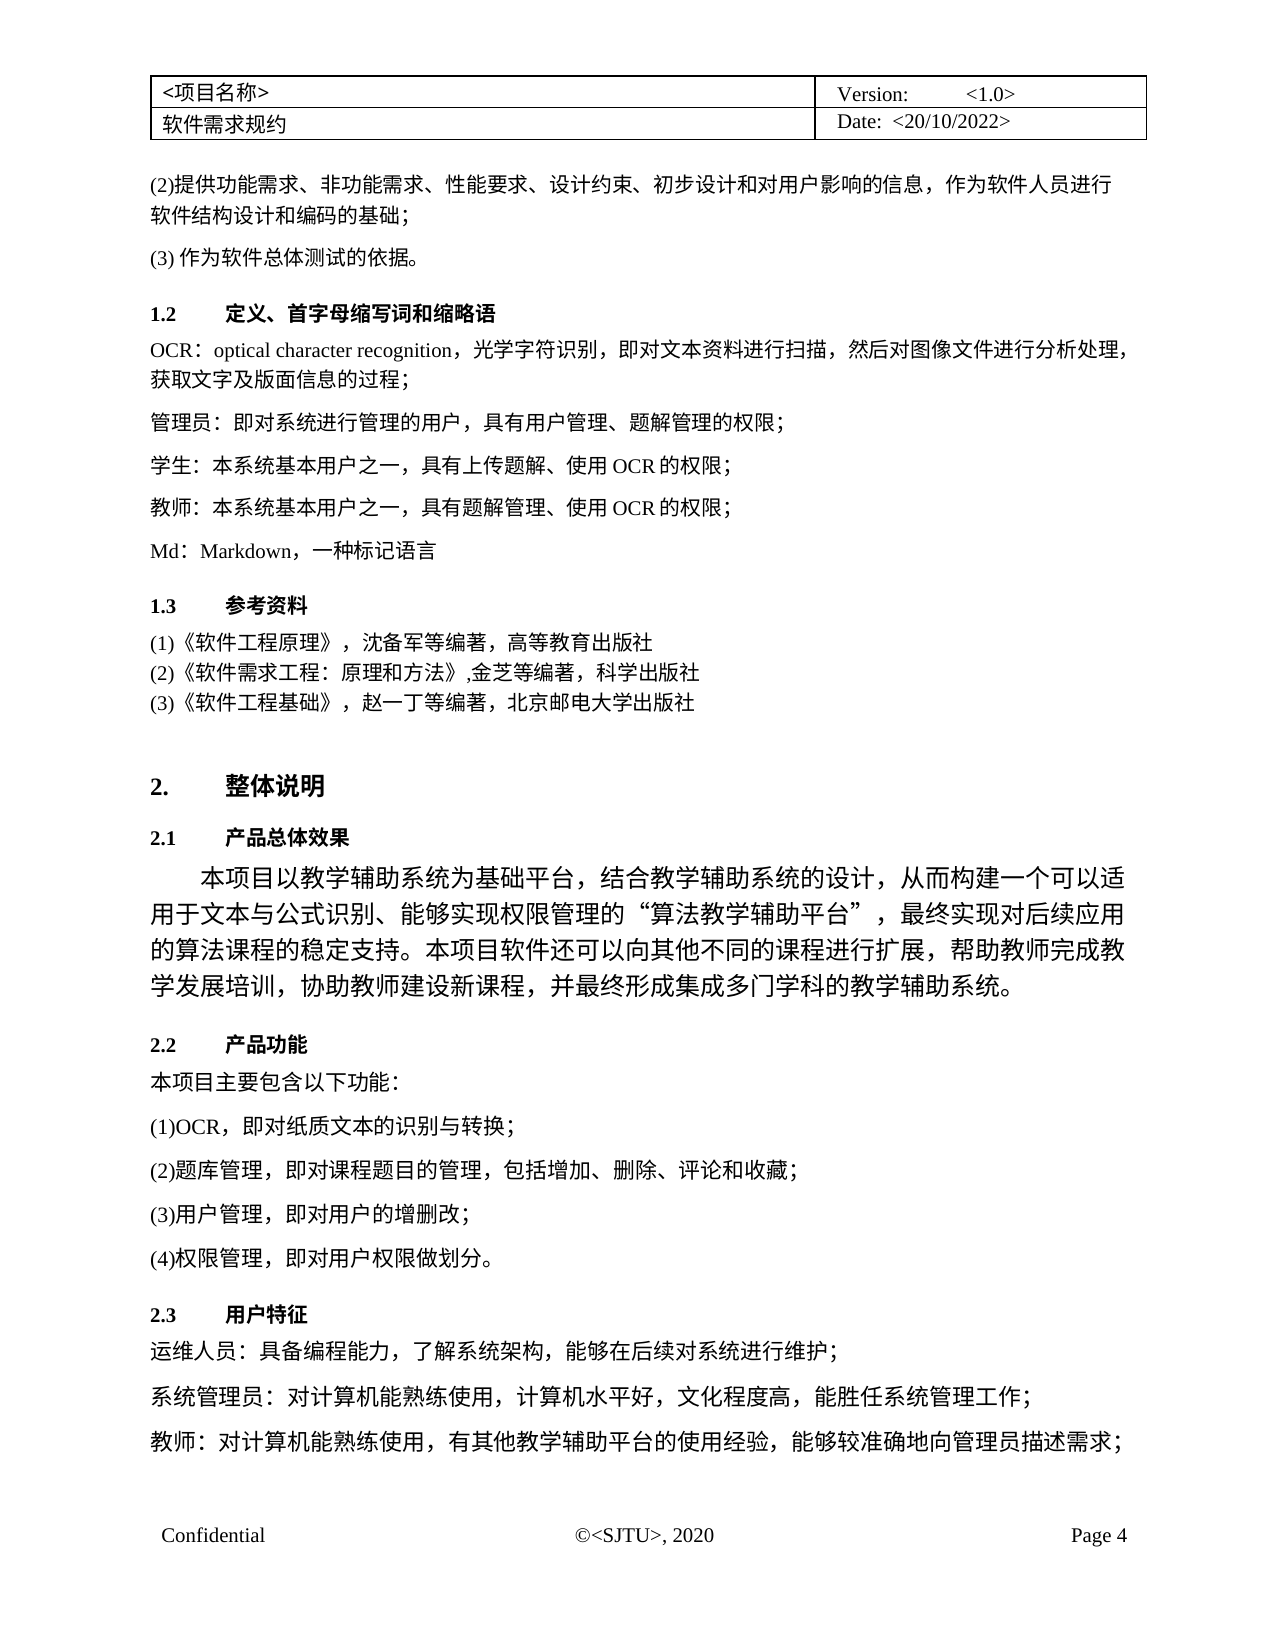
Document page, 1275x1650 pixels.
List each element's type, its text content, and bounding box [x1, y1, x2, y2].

text (2)提供功能需求、非功能需求、性能要求、设计约束、初步设计和对用户影响的信息，作为软件人员进行软件结构设计和编码的基础； [150, 169, 1125, 229]
subtitle 用户特征 [150, 1298, 1125, 1328]
text (1)《软件工程原理》，沈备军等编著，高等教育出版社 [150, 626, 1125, 656]
text 本项目主要包含以下功能： [150, 1064, 1125, 1096]
text OCR：optical character recognition，光学字符识别，即对文本资料进行扫描，然后对图像文件进行分析处理，获取文字及版面信息的过程； [150, 333, 1125, 394]
text 教师：本系统基本用户之一，具有题解管理、使用OCR的权限； [150, 492, 1125, 522]
text 本项目以教学辅助系统为基础平台，结合教学辅助系统的设计，从而构建一个可以适用于文本与公式识别、能够实现权限管理的“算法教学辅助平台”，最终实现对后续应用的算法课程的稳定支持。本项目软件还可以向其他不同的课程进行扩展，帮助教师完成教学发展培训，协助教师建设新课程，并最终形成集成多门学科的教学辅助系统。 [150, 858, 1125, 1003]
text Md：Markdown，一种标记语言 [150, 534, 1125, 564]
text 学生：本系统基本用户之一，具有上传题解、使用OCR的权限； [150, 449, 1125, 479]
subtitle 产品功能 [150, 1028, 1125, 1058]
text 运维人员：具备编程能力，了解系统架构，能够在后续对系统进行维护； [150, 1334, 1125, 1366]
text 管理员：即对系统进行管理的用户，具有用户管理、题解管理的权限； [150, 406, 1125, 436]
subtitle 定义、首字母缩写词和缩略语 [150, 297, 1125, 327]
text (3) 作为软件总体测试的依据。 [150, 242, 1125, 272]
text (2)题库管理，即对课程题目的管理，包括增加、删除、评论和收藏； [150, 1153, 1125, 1184]
text (2)《软件需求工程：原理和方法》,金芝等编著，科学出版社 [150, 656, 1125, 686]
text (3)用户管理，即对用户的增删改； [150, 1197, 1125, 1229]
subtitle 整体说明 [150, 767, 1125, 803]
text 系统管理员：对计算机能熟练使用，计算机水平好，文化程度高，能胜任系统管理工作； [150, 1378, 1125, 1412]
text 教师：对计算机能熟练使用，有其他教学辅助平台的使用经验，能够较准确地向管理员描述需求； [150, 1424, 1125, 1457]
subtitle 参考资料 [150, 589, 1125, 620]
text (4)权限管理，即对用户权限做划分。 [150, 1241, 1125, 1273]
subtitle 产品总体效果 [150, 822, 1125, 852]
text (1)OCR，即对纸质文本的识别与转换； [150, 1109, 1125, 1140]
text (3)《软件工程基础》，赵一丁等编著，北京邮电大学出版社 [150, 686, 1125, 717]
